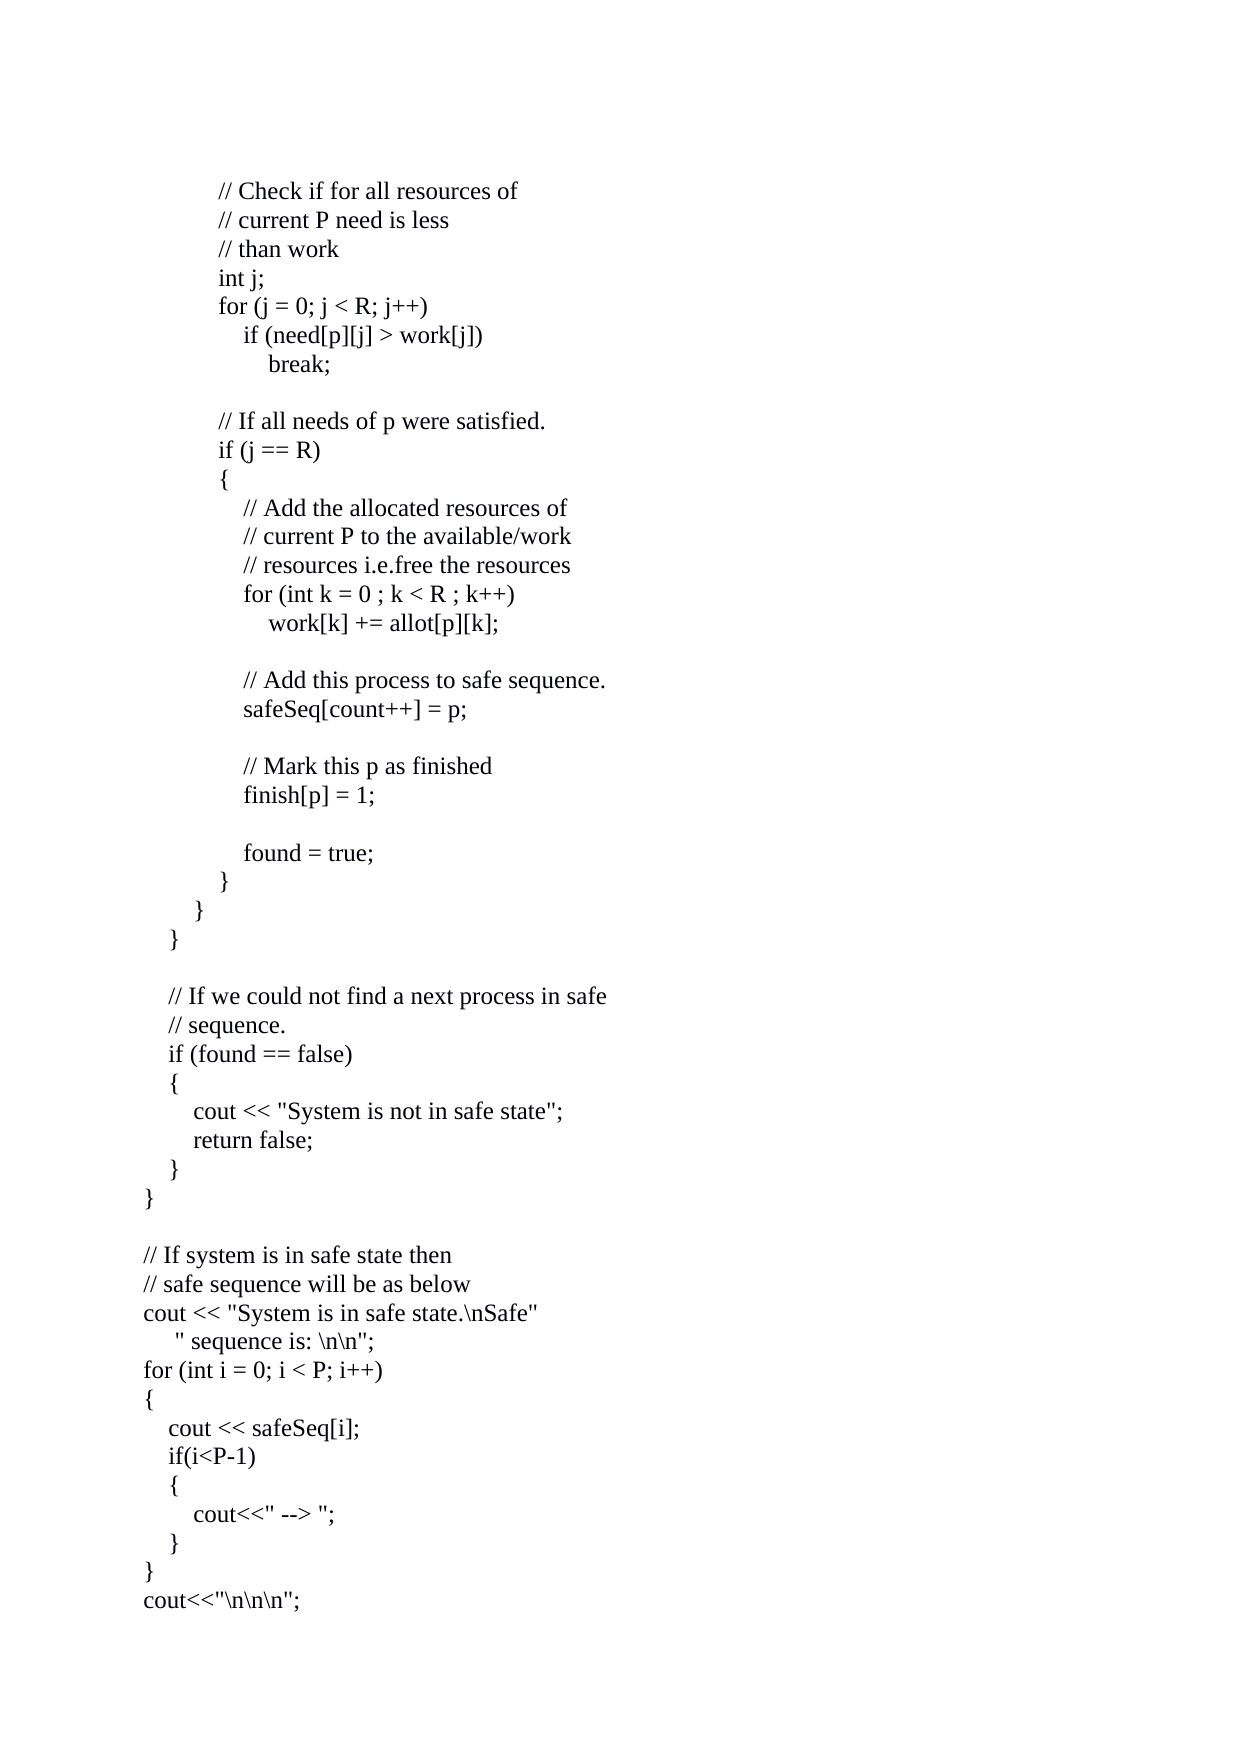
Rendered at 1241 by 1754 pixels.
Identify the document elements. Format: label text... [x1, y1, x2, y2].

text cout << safeSeq[i]; [118, 1413, 1122, 1441]
text } [118, 1528, 1122, 1556]
text for (j = 0; j < R; j++) [118, 291, 1122, 320]
text " sequence is: \n\n"; [118, 1326, 1122, 1355]
text } [118, 1154, 1122, 1183]
text cout << "System is in safe state.\nSafe" [118, 1298, 1122, 1326]
text break; [118, 349, 1122, 378]
text // than work [118, 234, 1122, 263]
text } [118, 866, 1122, 895]
text { [118, 1470, 1122, 1499]
text } [118, 1556, 1122, 1585]
text work[k] += allot[p][k]; [118, 608, 1122, 636]
text } [118, 895, 1122, 924]
text { [118, 1068, 1122, 1096]
text return false; [118, 1125, 1122, 1154]
text // safe sequence will be as below [118, 1269, 1122, 1298]
text // Add this process to safe sequence. [118, 665, 1122, 694]
text { [118, 464, 1122, 493]
text if(i<P-1) [118, 1441, 1122, 1470]
text { [118, 1384, 1122, 1413]
text } [118, 1183, 1122, 1211]
text cout<<"\n\n\n"; [118, 1585, 1122, 1614]
text found = true; [118, 838, 1122, 866]
text int j; [118, 263, 1122, 291]
text for (int i = 0; i < P; i++) [118, 1355, 1122, 1384]
text finish[p] = 1; [118, 780, 1122, 809]
text // current P need is less [118, 205, 1122, 234]
text } [118, 924, 1122, 953]
text safeSeq[count++] = p; [118, 694, 1122, 723]
text if (need[p][j] > work[j]) [118, 320, 1122, 349]
text // Check if for all resources of [118, 176, 1122, 205]
text // If system is in safe state then [118, 1240, 1122, 1269]
text // current P to the available/work [118, 521, 1122, 550]
text cout << "System is not in safe state"; [118, 1096, 1122, 1125]
text // resources i.e.free the resources [118, 550, 1122, 579]
text if (found == false) [118, 1039, 1122, 1068]
text for (int k = 0 ; k < R ; k++) [118, 579, 1122, 608]
text // If all needs of p were satisfied. [118, 406, 1122, 435]
text cout<<" --> "; [118, 1499, 1122, 1528]
text // sequence. [118, 1010, 1122, 1039]
text // Mark this p as finished [118, 751, 1122, 780]
text // Add the allocated resources of [118, 493, 1122, 521]
text if (j == R) [118, 435, 1122, 464]
text // If we could not find a next process in safe [118, 981, 1122, 1010]
